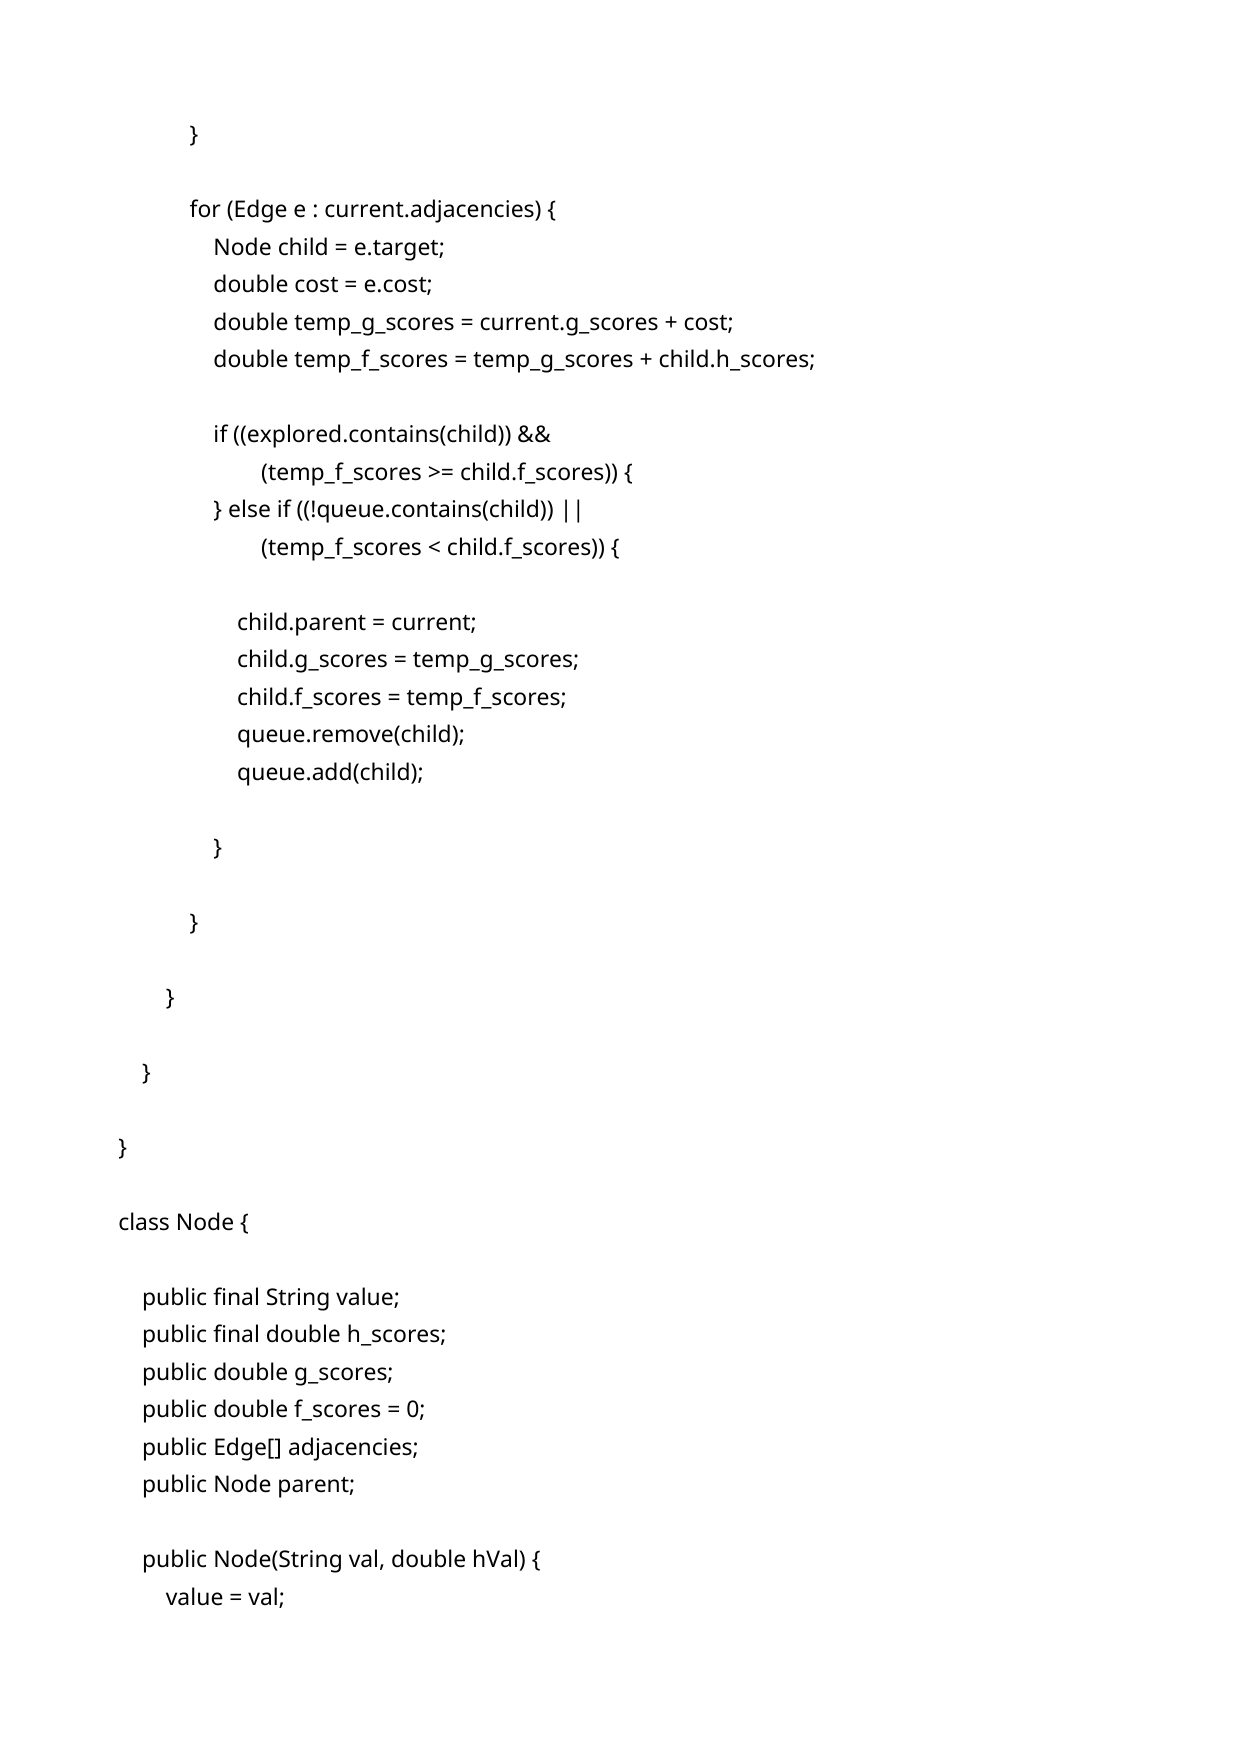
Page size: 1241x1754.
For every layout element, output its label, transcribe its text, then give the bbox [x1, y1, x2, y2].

text public double g_scores; [118, 1356, 1122, 1387]
text child.parent = current; [118, 606, 1122, 637]
text } [118, 981, 1122, 1012]
text queue.add(child); [118, 756, 1122, 787]
text } [118, 118, 1122, 149]
text for (Edge e : current.adjacencies) { [118, 193, 1122, 224]
text } [118, 906, 1122, 937]
text double temp_f_scores = temp_g_scores + child.h_scores; [118, 343, 1122, 374]
text public Node(String val, double hVal) { [118, 1543, 1122, 1574]
text queue.remove(child); [118, 718, 1122, 749]
text (temp_f_scores >= child.f_scores)) { [118, 456, 1122, 487]
text double temp_g_scores = current.g_scores + cost; [118, 306, 1122, 337]
text } else if ((!queue.contains(child)) || [118, 493, 1122, 524]
text public final String value; [118, 1281, 1122, 1312]
text class Node { [118, 1206, 1122, 1237]
text value = val; [118, 1581, 1122, 1612]
text } [118, 1056, 1122, 1087]
text public final double h_scores; [118, 1318, 1122, 1349]
text public Node parent; [118, 1468, 1122, 1499]
text Node child = e.target; [118, 231, 1122, 262]
text (temp_f_scores < child.f_scores)) { [118, 531, 1122, 562]
text double cost = e.cost; [118, 268, 1122, 299]
text } [118, 831, 1122, 862]
text child.g_scores = temp_g_scores; [118, 643, 1122, 674]
text public Edge[] adjacencies; [118, 1431, 1122, 1462]
text } [118, 1131, 1122, 1162]
text if ((explored.contains(child)) && [118, 418, 1122, 449]
text public double f_scores = 0; [118, 1393, 1122, 1424]
text child.f_scores = temp_f_scores; [118, 681, 1122, 712]
